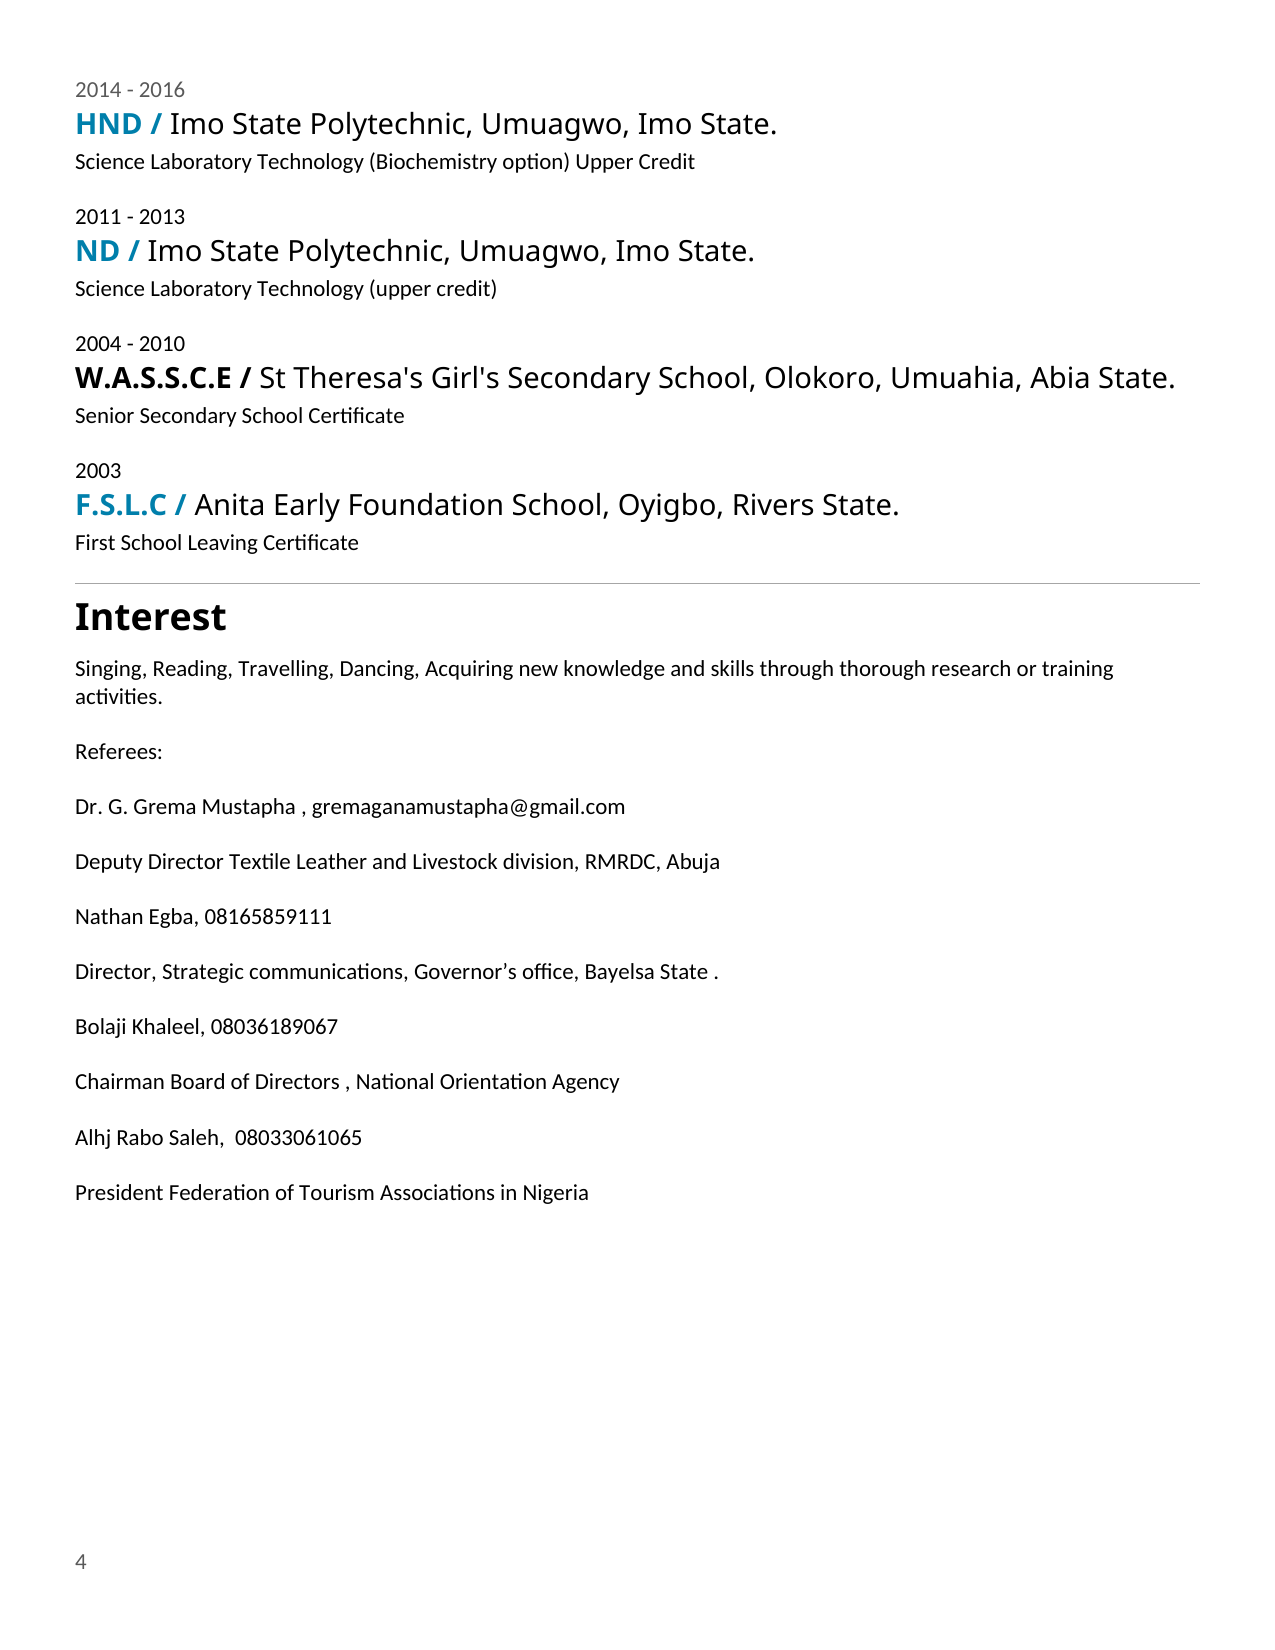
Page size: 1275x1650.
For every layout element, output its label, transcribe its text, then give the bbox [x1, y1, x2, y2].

subtitle F.S.L.C / Anita Early Foundation School, Oyigbo, Rivers State. [75, 484, 1200, 524]
subtitle 2003 [75, 456, 1200, 484]
text Dr. G. Grema Mustapha , gremaganamustapha@gmail.com [75, 792, 1200, 820]
text Science Laboratory Technology (upper credit) [75, 274, 1200, 302]
text Director, Strategic communications, Governor’s office, Bayelsa State . [75, 957, 1200, 985]
text Nathan Egba, 08165859111 [75, 902, 1200, 930]
subtitle 2011 - 2013 [75, 202, 1200, 230]
text Referees: [75, 737, 1200, 765]
text Bolaji Khaleel, 08036189067 [75, 1012, 1200, 1040]
subtitle W.A.S.S.C.E / St Theresa's Girl's Secondary School, Olokoro, Umuahia, Abia State. [75, 357, 1200, 397]
text Science Laboratory Technology (Biochemistry option) Upper Credit [75, 147, 1200, 175]
subtitle Interest [75, 584, 1200, 641]
text Chairman Board of Directors , National Orientation Agency [75, 1067, 1200, 1096]
subtitle 2014 - 2016 [75, 75, 1200, 103]
text President Federation of Tourism Associations in Nigeria [75, 1178, 1200, 1206]
subtitle 2004 - 2010 [75, 329, 1200, 357]
subtitle HND / Imo State Polytechnic, Umuagwo, Imo State. [75, 103, 1200, 143]
text Singing, Reading, Travelling, Dancing, Acquiring new knowledge and skills through thorough research or training activities. [75, 654, 1200, 710]
text First School Leaving Certificate [75, 528, 1200, 556]
text Senior Secondary School Certificate [75, 401, 1200, 429]
subtitle ND / Imo State Polytechnic, Umuagwo, Imo State. [75, 230, 1200, 270]
text Deputy Director Textile Leather and Livestock division, RMRDC, Abuja [75, 847, 1200, 875]
text Alhj Rabo Saleh, 08033061065 [75, 1123, 1200, 1151]
